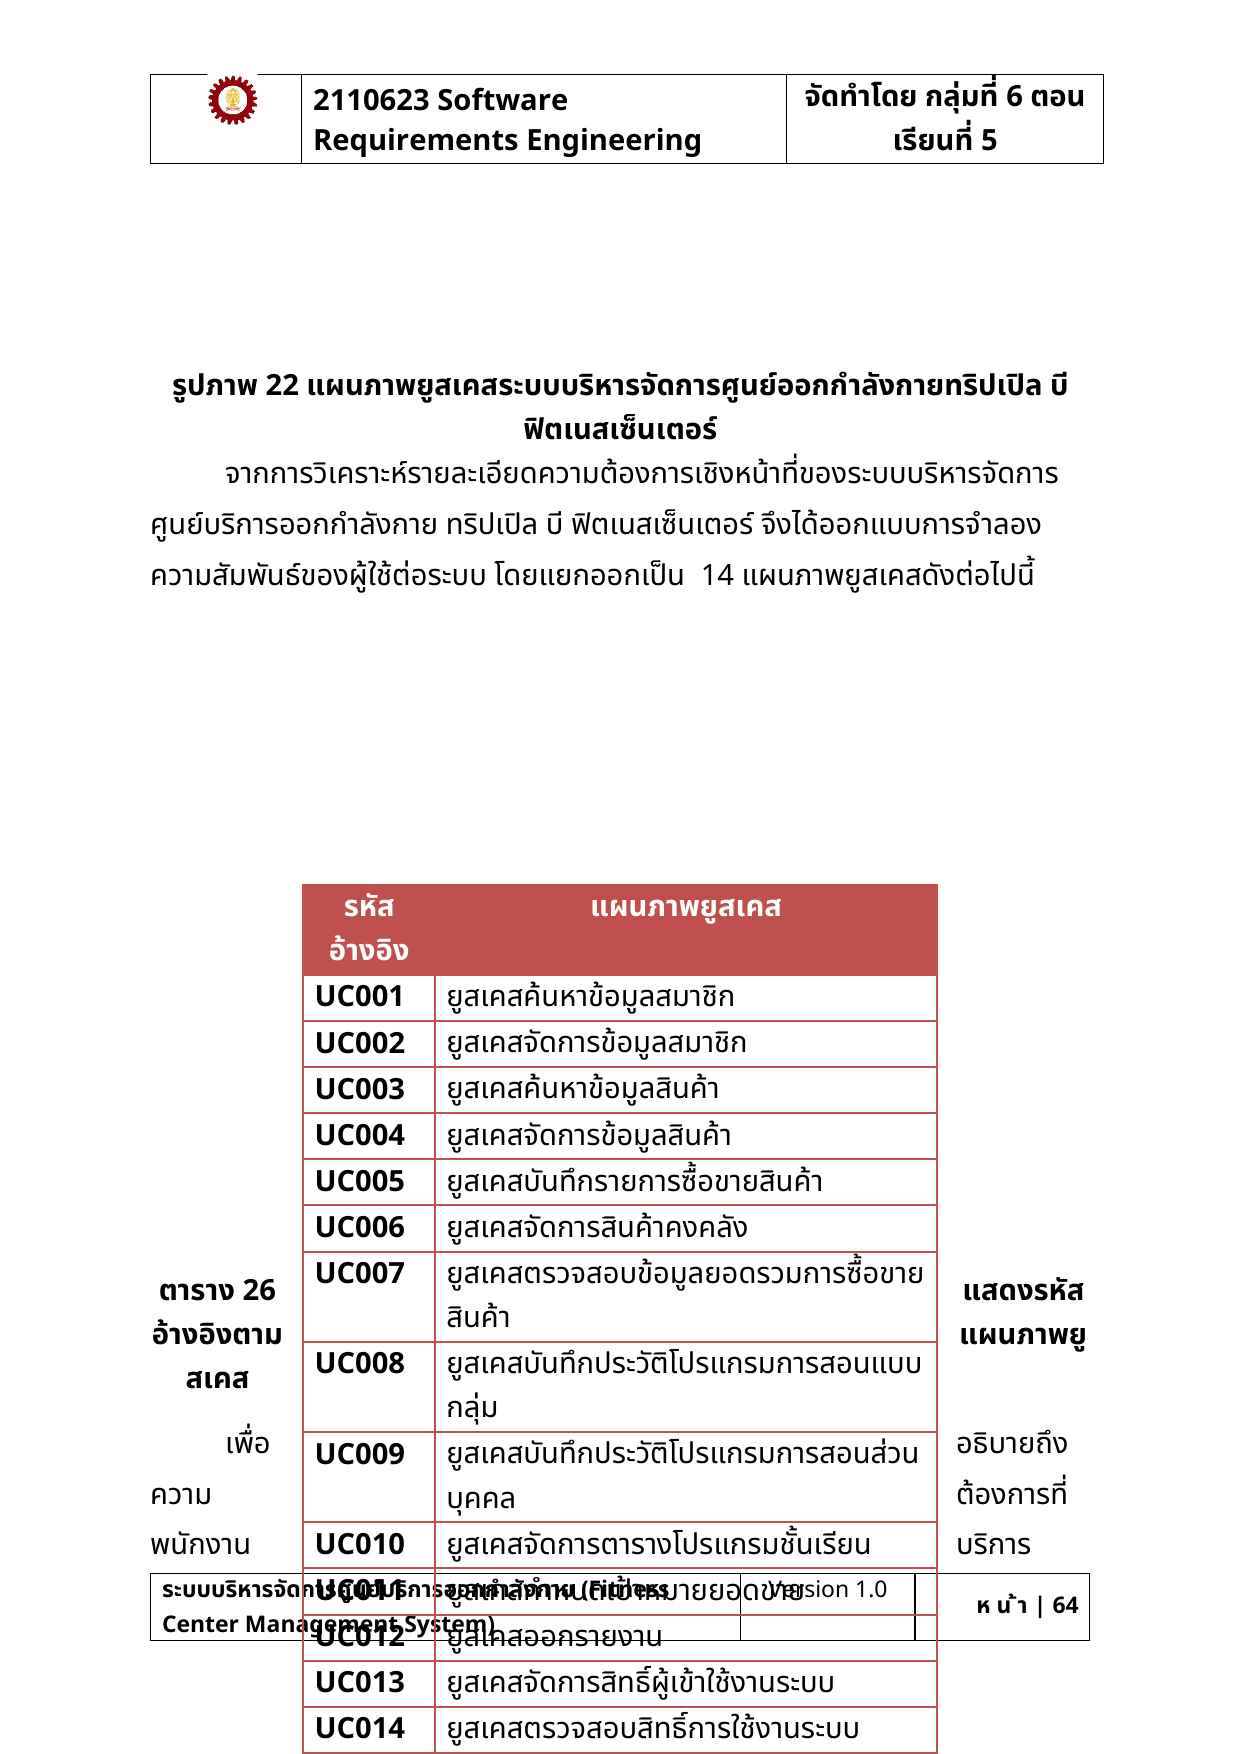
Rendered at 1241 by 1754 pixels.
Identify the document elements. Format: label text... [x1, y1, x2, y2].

table_cell ยูสเคสจัดการข้อมูลสมาชิก [436, 1022, 936, 1066]
table_cell UC011 [304, 1569, 434, 1613]
table_cell ยูสเคสค้นหาข้อมูลสินค้า [436, 1068, 936, 1112]
table_cell ยูสเคสจัดการสินค้าคงคลัง [436, 1206, 936, 1251]
table_cell ยูสเคสกำหนดเป้าหมายยอดขาย [436, 1569, 936, 1613]
table_cell UC006 [304, 1206, 434, 1251]
table_cell UC005 [304, 1160, 434, 1204]
table_cell UC001 [304, 976, 434, 1020]
table_cell ยูสเคสจัดการข้อมูลสินค้า [436, 1114, 936, 1158]
table_cell ยูสเคสจัดการตารางโปรแกรมชั้นเรียน [436, 1523, 936, 1567]
table_cell ยูสเคสบันทึกรายการซื้อขายสินค้า [436, 1160, 936, 1204]
table_cell ยูสเคสบันทึกประวัติโปรแกรมการสอนแบบกลุ่ม [436, 1343, 936, 1431]
table_cell UC008 [304, 1343, 434, 1431]
table_cell UC004 [304, 1114, 434, 1158]
table_cell ยูสเคสจัดการสิทธิ์ผู้เข้าใช้งานระบบ [436, 1662, 936, 1706]
table_cell ยูสเคสตรวจสอบข้อมูลยอดรวมการซื้อขายสินค้า [436, 1253, 936, 1341]
table_cell UC010 [304, 1523, 434, 1567]
text รูปภาพ 22 แผนภาพยูสเคสระบบบริหารจัดการศูนย์ออกกำลังกายทริปเปิล บี ฟิตเนสเซ็นเตอร์ [150, 364, 1090, 453]
table_cell UC012 [304, 1616, 434, 1659]
table_cell UC014 [304, 1708, 434, 1752]
table_cell ยูสเคสออกรายงาน [436, 1616, 936, 1659]
table_header รหัสอ้างอิง [304, 886, 434, 974]
table_cell ยูสเคสตรวจสอบสิทธิ์การใช้งานระบบ [436, 1708, 936, 1752]
table_cell UC003 [304, 1068, 434, 1112]
table_cell ยูสเคสค้นหาข้อมูลสมาชิก [436, 976, 936, 1020]
picture [207, 74, 258, 125]
table_cell ยูสเคสบันทึกประวัติโปรแกรมการสอนส่วนบุคคล [436, 1433, 936, 1521]
table_cell UC009 [304, 1433, 434, 1521]
text ตาราง 26 แสดงรหัสอ้างอิงตามแผนภาพยูสเคส [938, 1269, 1090, 1402]
text จากการวิเคราะห์รายละเอียดความต้องการเชิงหน้าที่ของระบบบริหารจัดการศูนย์บริการออกกำลังกาย ทริปเปิล บี ฟิตเนสเซ็นเตอร์ จึงได้ออกแบบการจำลองความสัมพันธ์ของผู้ใช้ต่อระบบ โดยแยกออกเป็น 14 แผนภาพยูสเคสดังต่อไปนี้ [150, 453, 1090, 598]
text ตาราง 26 แสดงรหัสอ้างอิงตามแผนภาพยูสเคส [150, 1269, 302, 1402]
table_cell UC013 [304, 1662, 434, 1706]
table_cell UC007 [304, 1253, 434, 1341]
table_header แผนภาพยูสเคส [436, 886, 936, 974]
table_cell UC002 [304, 1022, 434, 1066]
